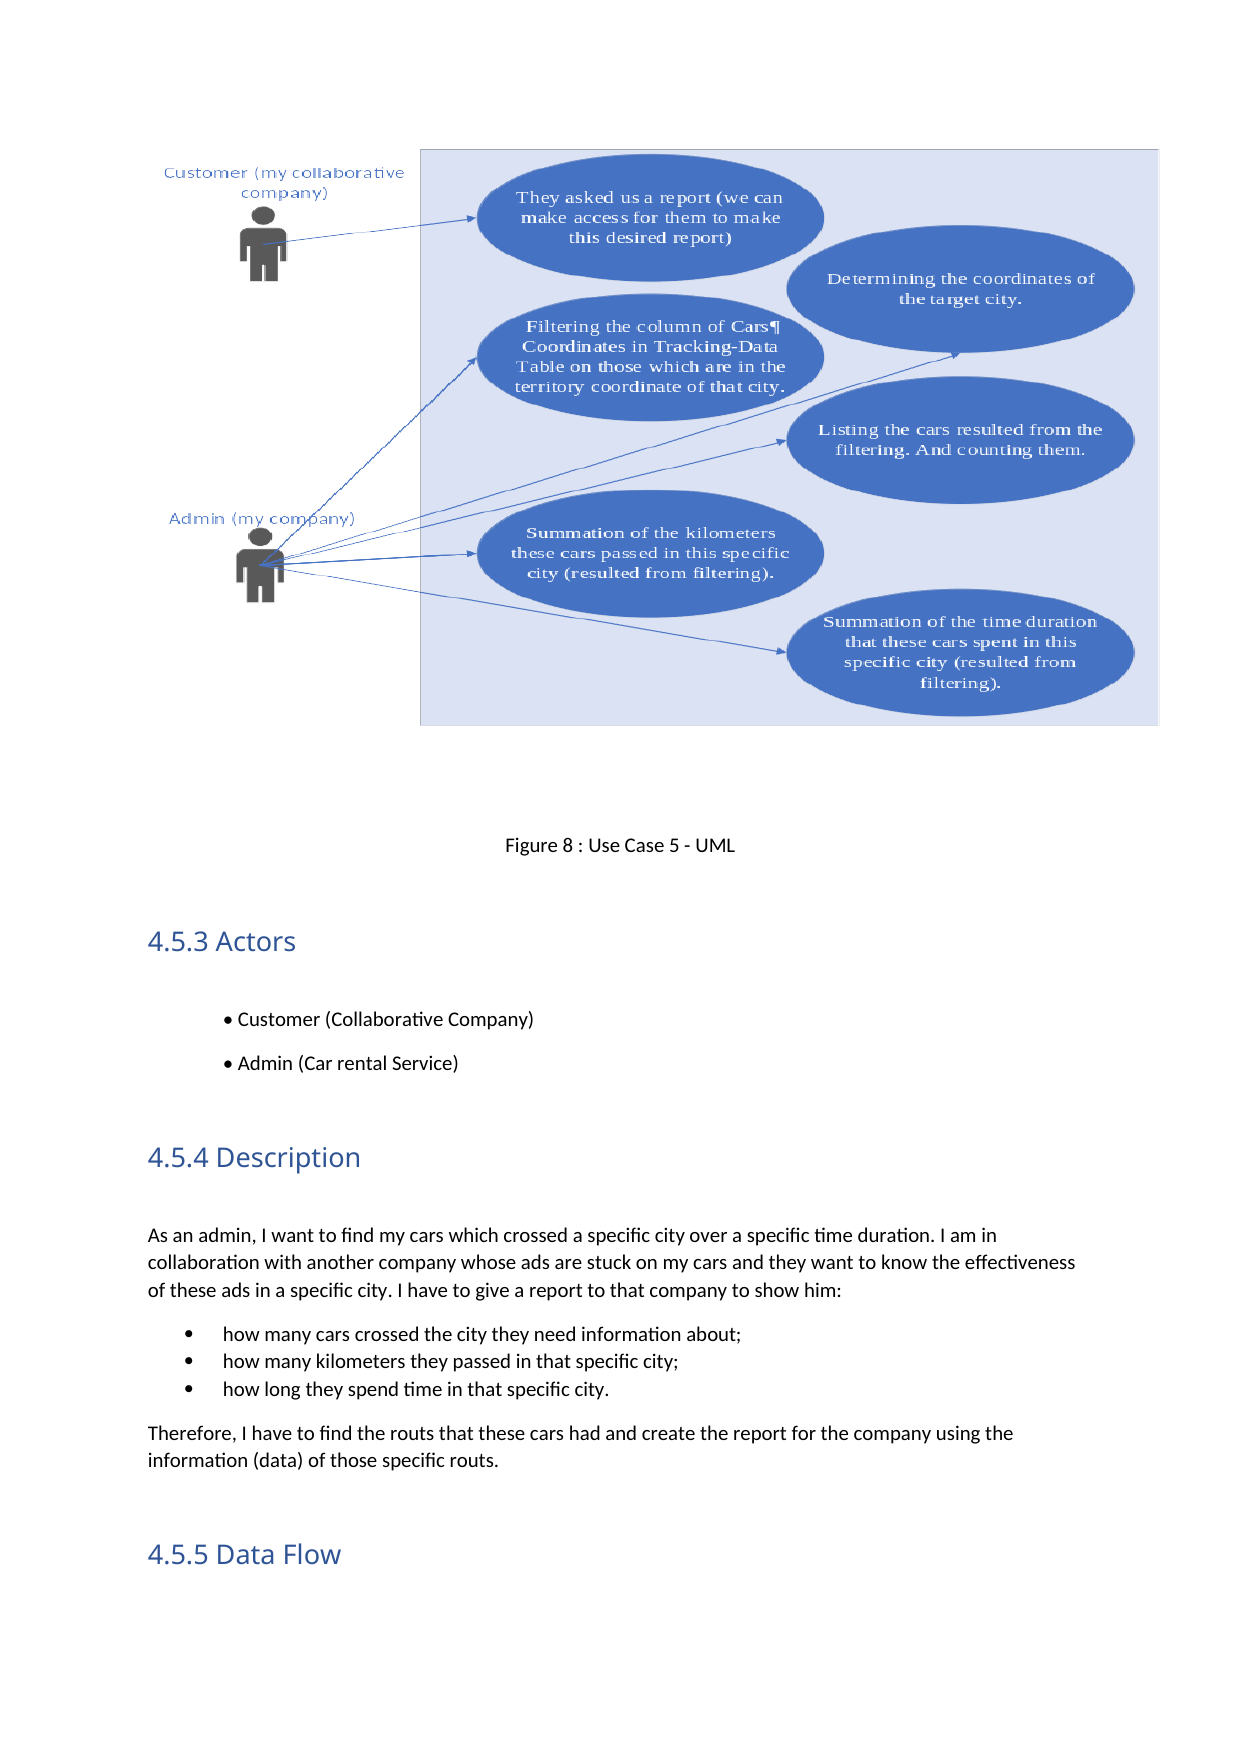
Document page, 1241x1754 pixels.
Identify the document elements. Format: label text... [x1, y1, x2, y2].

text • Customer (Collaborative Company) [223, 1006, 1093, 1032]
subtitle 4.5.3 Actors [148, 922, 1093, 959]
text As an admin, I want to find my cars which crossed a specific city over a specific time duration. I am in collaboration with another company whose ads are stuck on my cars and they want to know the effectiveness of these ads in a specific city. I have to give a report to that company to show him: [148, 1222, 1093, 1302]
subtitle 4.5.4 Description [148, 1138, 1093, 1175]
list how long they spend time in that specific city. [185, 1376, 1093, 1401]
list how many cars crossed the city they need information about; [185, 1321, 1093, 1346]
text • Admin (Car rental Service) [223, 1050, 1093, 1076]
text Figure 8 : Use Case 5 - UML [148, 832, 1093, 857]
text Therefore, I have to find the routs that these cars had and create the report for the company using the information (data) of those specific routs. [148, 1420, 1093, 1473]
subtitle 4.5.5 Data Flow [148, 1535, 1093, 1572]
list how many kilometers they passed in that specific city; [185, 1348, 1093, 1374]
